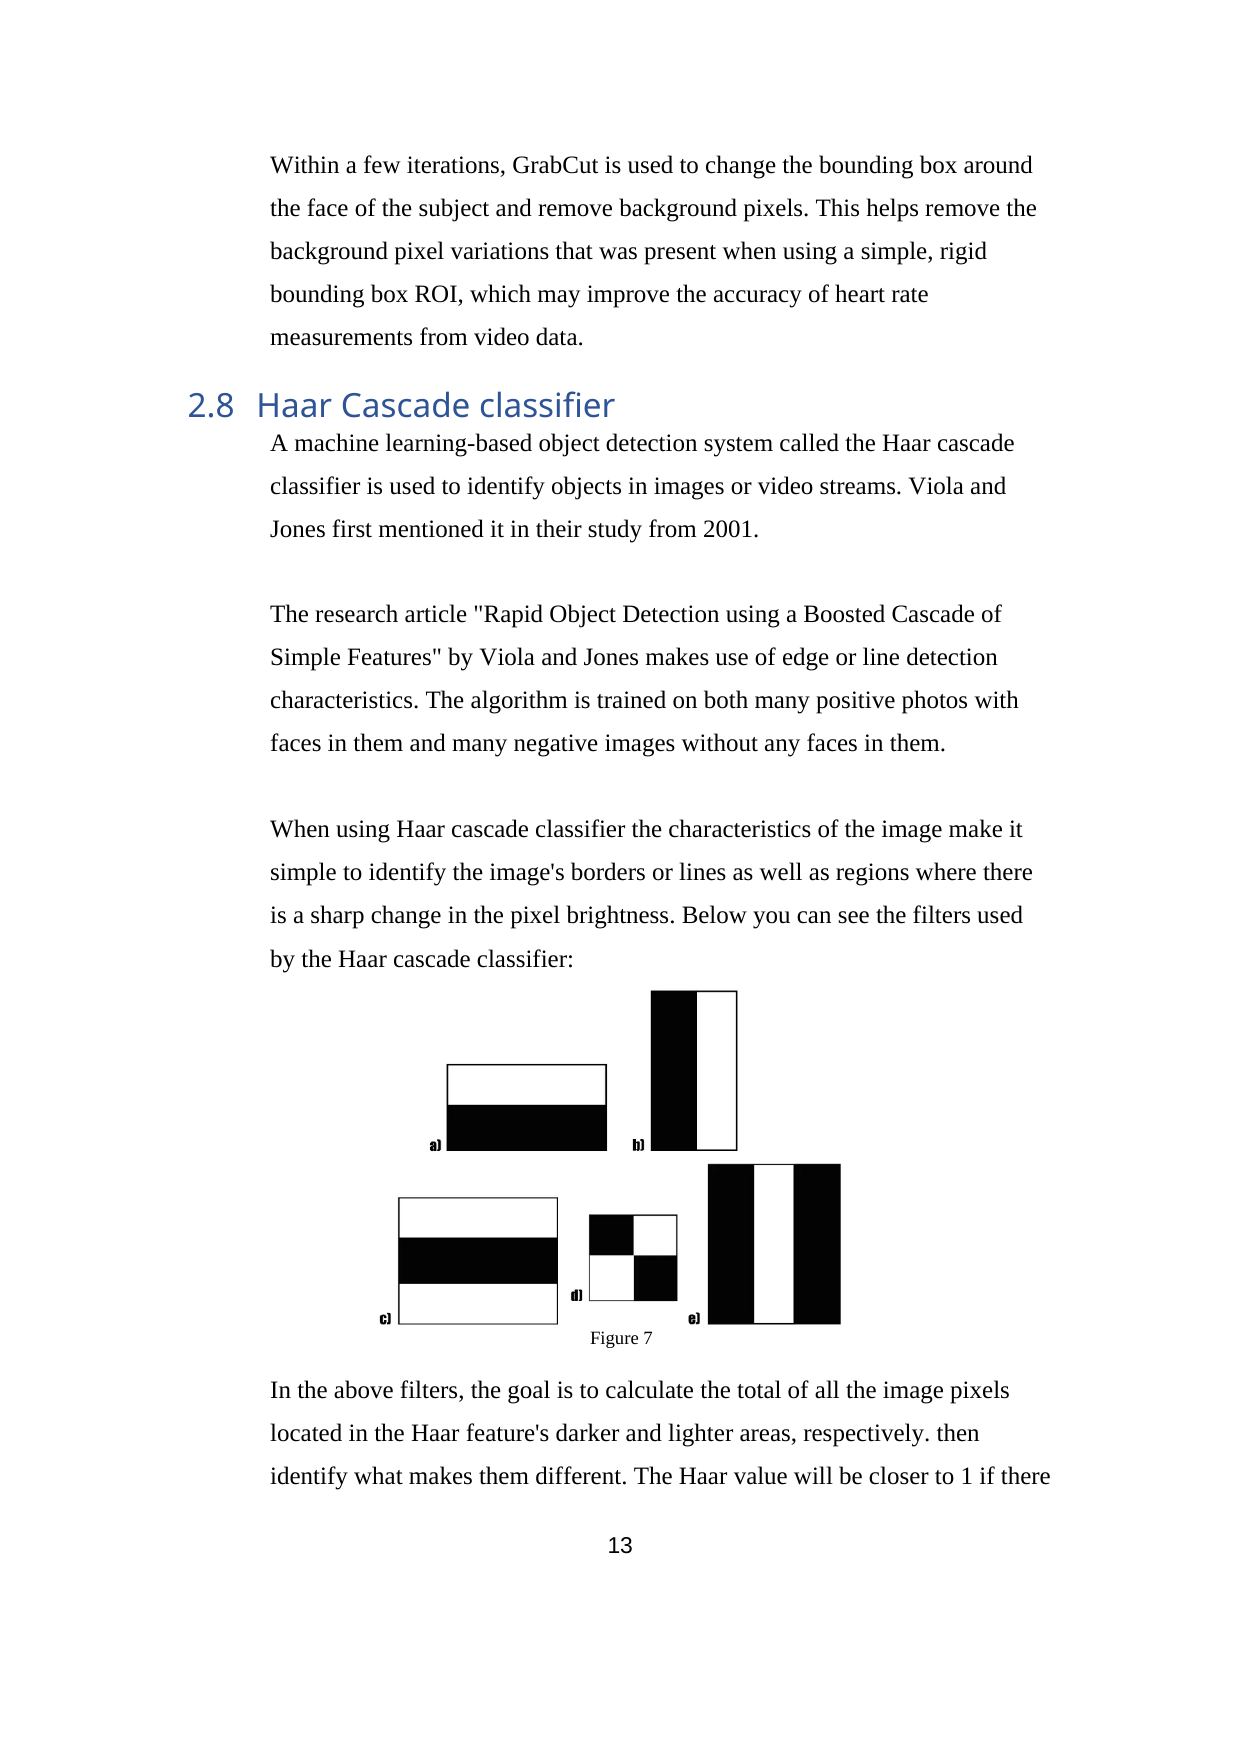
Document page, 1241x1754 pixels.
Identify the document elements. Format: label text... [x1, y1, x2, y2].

subtitle Haar Cascade classifier [187, 382, 1053, 428]
list The research article "Rapid Object Detection using a Boosted Cascade of Simple Features" by Viola and Jones makes use of edge or line detection characteristics. The algorithm is trained on both many positive photos with faces in them and many negative images without any faces in them. [270, 599, 1053, 757]
picture [367, 986, 873, 1337]
list A machine learning-based object detection system called the Haar cascade classifier is used to identify objects in images or video streams. Viola and Jones first mentioned it in their study from 2001. [270, 428, 1053, 585]
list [270, 1375, 1053, 1490]
list When using Haar cascade classifier the characteristics of the image make it simple to identify the image's borders or lines as well as regions where there is a sharp change in the pixel brightness. Below you can see the filters used by the Haar cascade classifier: [270, 814, 1053, 972]
list Within a few iterations, GrabCut is used to change the bounding box around the face of the subject and remove background pixels. This helps remove the background pixel variations that was present when using a simple, rigid bounding box ROI, which may improve the accuracy of heart rate measurements from video data. [270, 150, 1053, 351]
